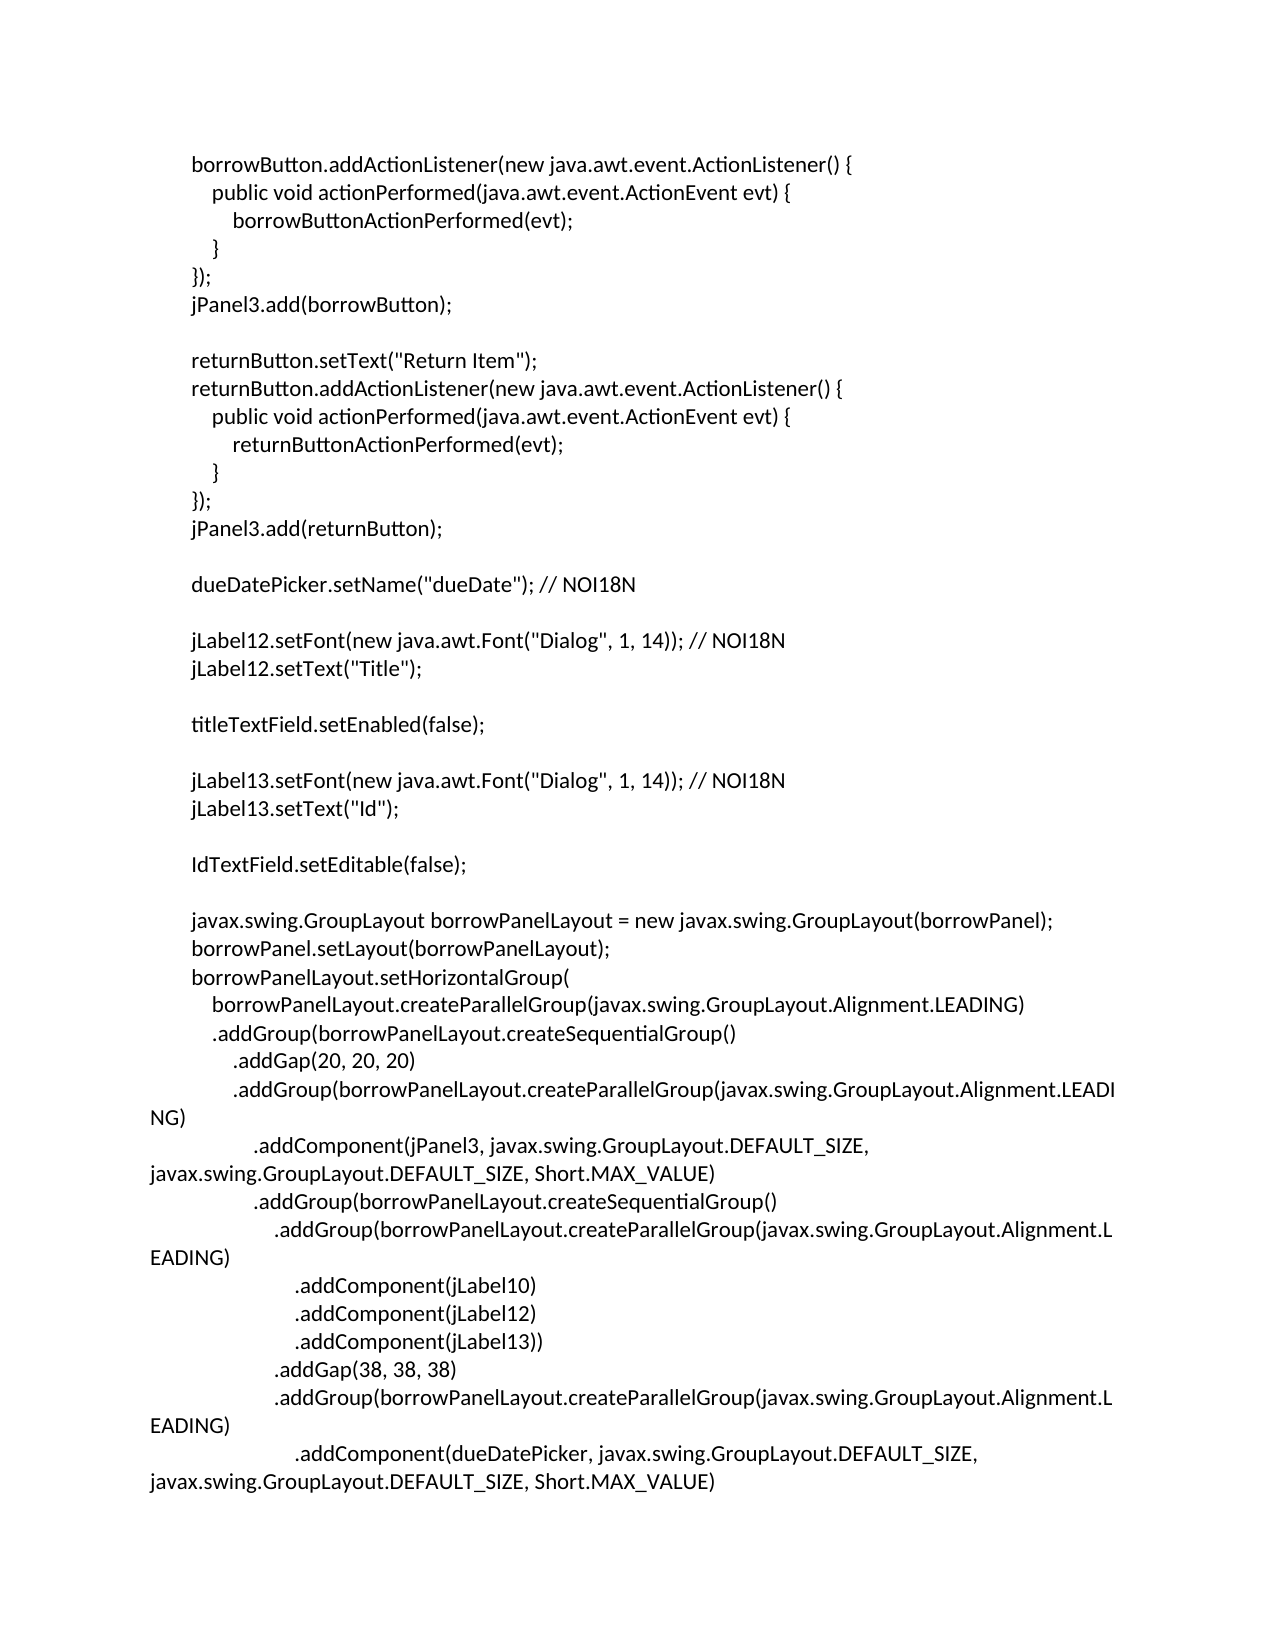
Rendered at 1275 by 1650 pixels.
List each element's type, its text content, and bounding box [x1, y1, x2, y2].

text .addGroup(borrowPanelLayout.createParallelGroup(javax.swing.GroupLayout.Alignment.LEADING) [150, 1215, 1125, 1271]
text .addGap(20, 20, 20) [150, 1047, 1125, 1075]
text .addComponent(jPanel3, javax.swing.GroupLayout.DEFAULT_SIZE, javax.swing.GroupLayout.DEFAULT_SIZE, Short.MAX_VALUE) [150, 1131, 1125, 1187]
text jLabel12.setText("Title"); [150, 654, 1125, 682]
text }); [150, 486, 1125, 514]
text .addGroup(borrowPanelLayout.createParallelGroup(javax.swing.GroupLayout.Alignment.LEADING) [150, 1383, 1125, 1439]
text }); [150, 262, 1125, 290]
text borrowButtonActionPerformed(evt); [150, 206, 1125, 234]
text jLabel12.setFont(new java.awt.Font("Dialog", 1, 14)); // NOI18N [150, 626, 1125, 654]
text jLabel13.setFont(new java.awt.Font("Dialog", 1, 14)); // NOI18N [150, 766, 1125, 794]
text returnButton.addActionListener(new java.awt.event.ActionListener() { [150, 374, 1125, 402]
text .addComponent(jLabel13)) [150, 1327, 1125, 1355]
text borrowPanelLayout.setHorizontalGroup( [150, 963, 1125, 991]
text .addGroup(borrowPanelLayout.createSequentialGroup() [150, 1187, 1125, 1215]
text .addComponent(jLabel12) [150, 1299, 1125, 1327]
text borrowPanel.setLayout(borrowPanelLayout); [150, 934, 1125, 963]
text .addComponent(dueDatePicker, javax.swing.GroupLayout.DEFAULT_SIZE, javax.swing.GroupLayout.DEFAULT_SIZE, Short.MAX_VALUE) [150, 1439, 1125, 1495]
text titleTextField.setEnabled(false); [150, 710, 1125, 738]
text jPanel3.add(returnButton); [150, 514, 1125, 542]
text .addGap(38, 38, 38) [150, 1355, 1125, 1383]
text javax.swing.GroupLayout borrowPanelLayout = new javax.swing.GroupLayout(borrowPanel); [150, 907, 1125, 934]
text .addGroup(borrowPanelLayout.createParallelGroup(javax.swing.GroupLayout.Alignment.LEADING) [150, 1075, 1125, 1131]
text } [150, 458, 1125, 486]
text } [150, 234, 1125, 262]
text IdTextField.setEditable(false); [150, 851, 1125, 878]
text .addComponent(jLabel10) [150, 1271, 1125, 1299]
text returnButton.setText("Return Item"); [150, 346, 1125, 374]
text jPanel3.add(borrowButton); [150, 290, 1125, 318]
text .addGroup(borrowPanelLayout.createSequentialGroup() [150, 1019, 1125, 1047]
text returnButtonActionPerformed(evt); [150, 430, 1125, 458]
text jLabel13.setText("Id"); [150, 794, 1125, 822]
text borrowButton.addActionListener(new java.awt.event.ActionListener() { [150, 150, 1125, 178]
text public void actionPerformed(java.awt.event.ActionEvent evt) { [150, 402, 1125, 430]
text dueDatePicker.setName("dueDate"); // NOI18N [150, 570, 1125, 598]
text borrowPanelLayout.createParallelGroup(javax.swing.GroupLayout.Alignment.LEADING) [150, 991, 1125, 1019]
text public void actionPerformed(java.awt.event.ActionEvent evt) { [150, 178, 1125, 206]
